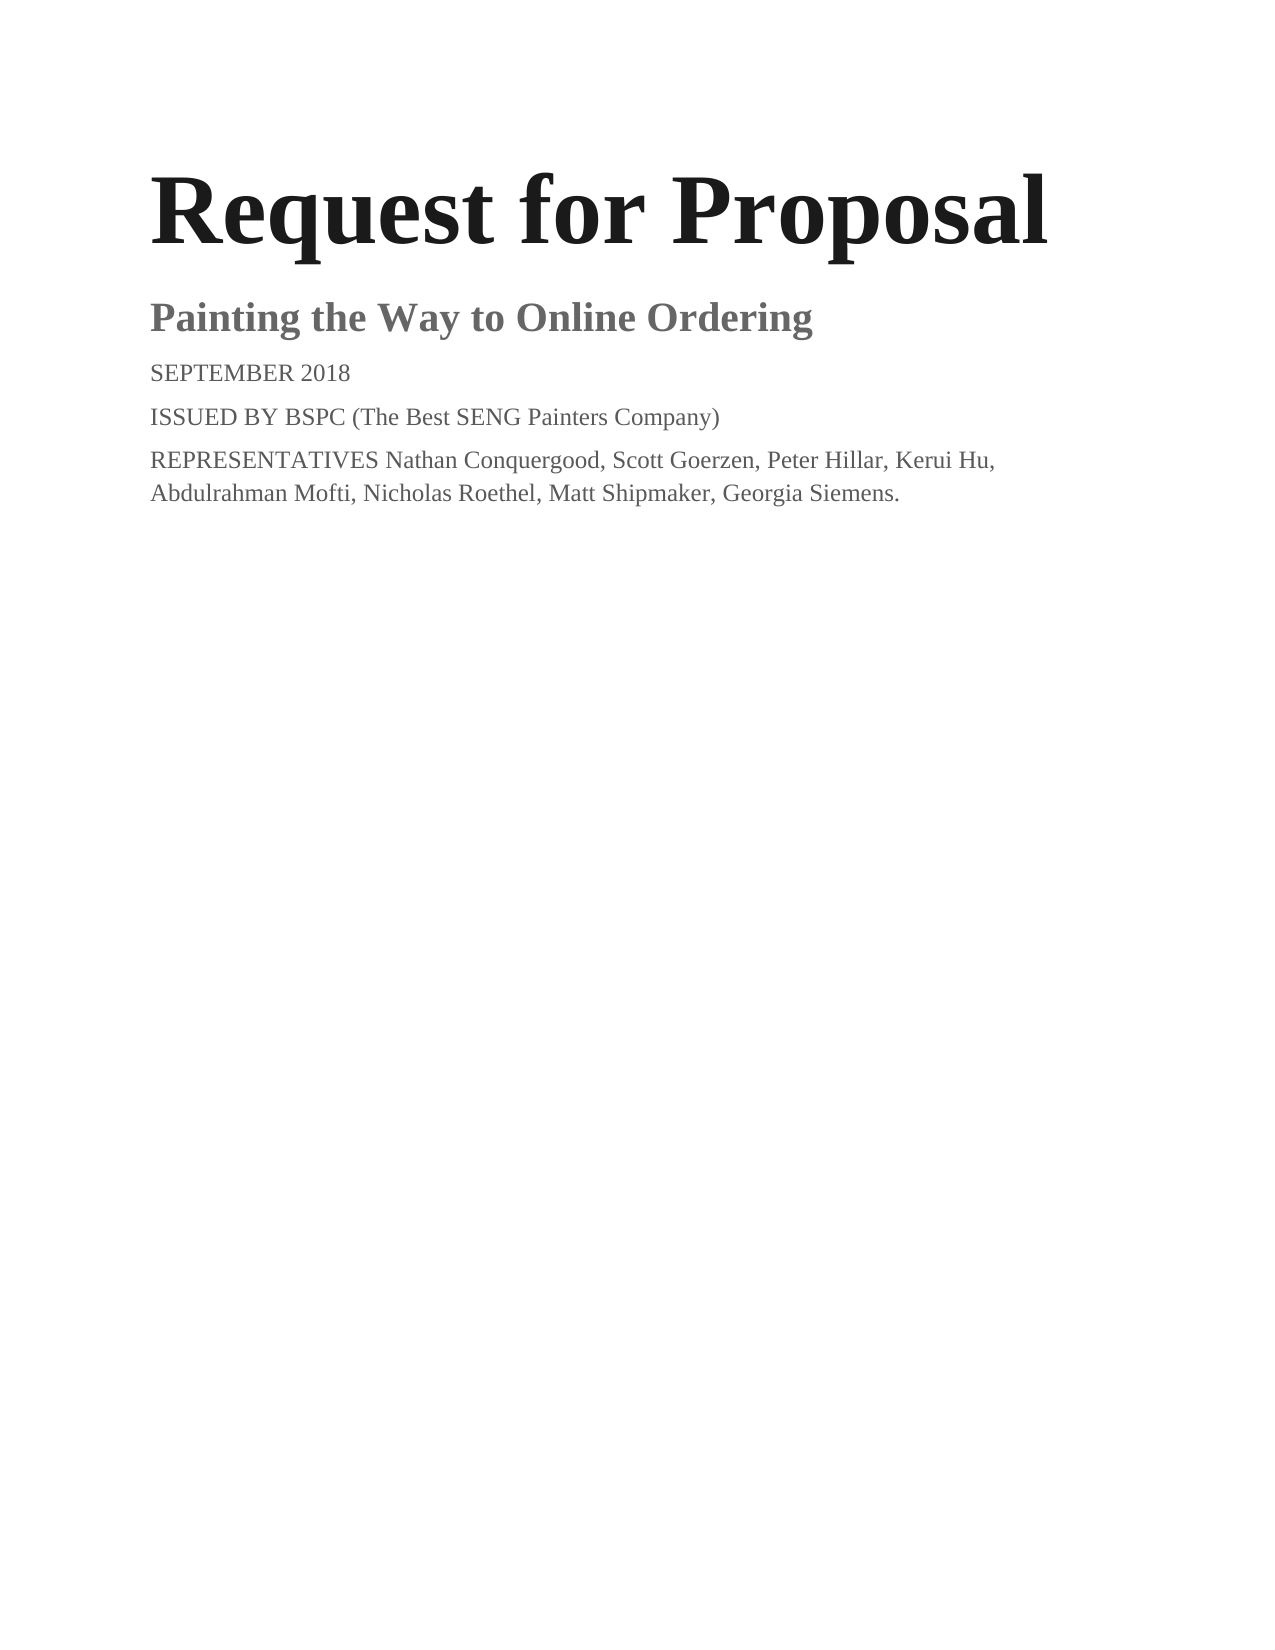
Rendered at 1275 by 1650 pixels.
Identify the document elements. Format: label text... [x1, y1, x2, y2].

text Request for Proposal [150, 150, 1125, 265]
text Painting the Way to Online Ordering [150, 293, 1125, 341]
text REPRESENTATIVES Nathan Conquergood, Scott Goerzen, Peter Hillar, Kerui Hu, Abdulrahman Mofti, Nicholas Roethel, Matt Shipmaker, Georgia Siemens. [150, 445, 1125, 507]
text SEPTEMBER 2018 [150, 358, 1125, 387]
text ISSUED BY BSPC (The Best SENG Painters Company) [150, 402, 1125, 430]
